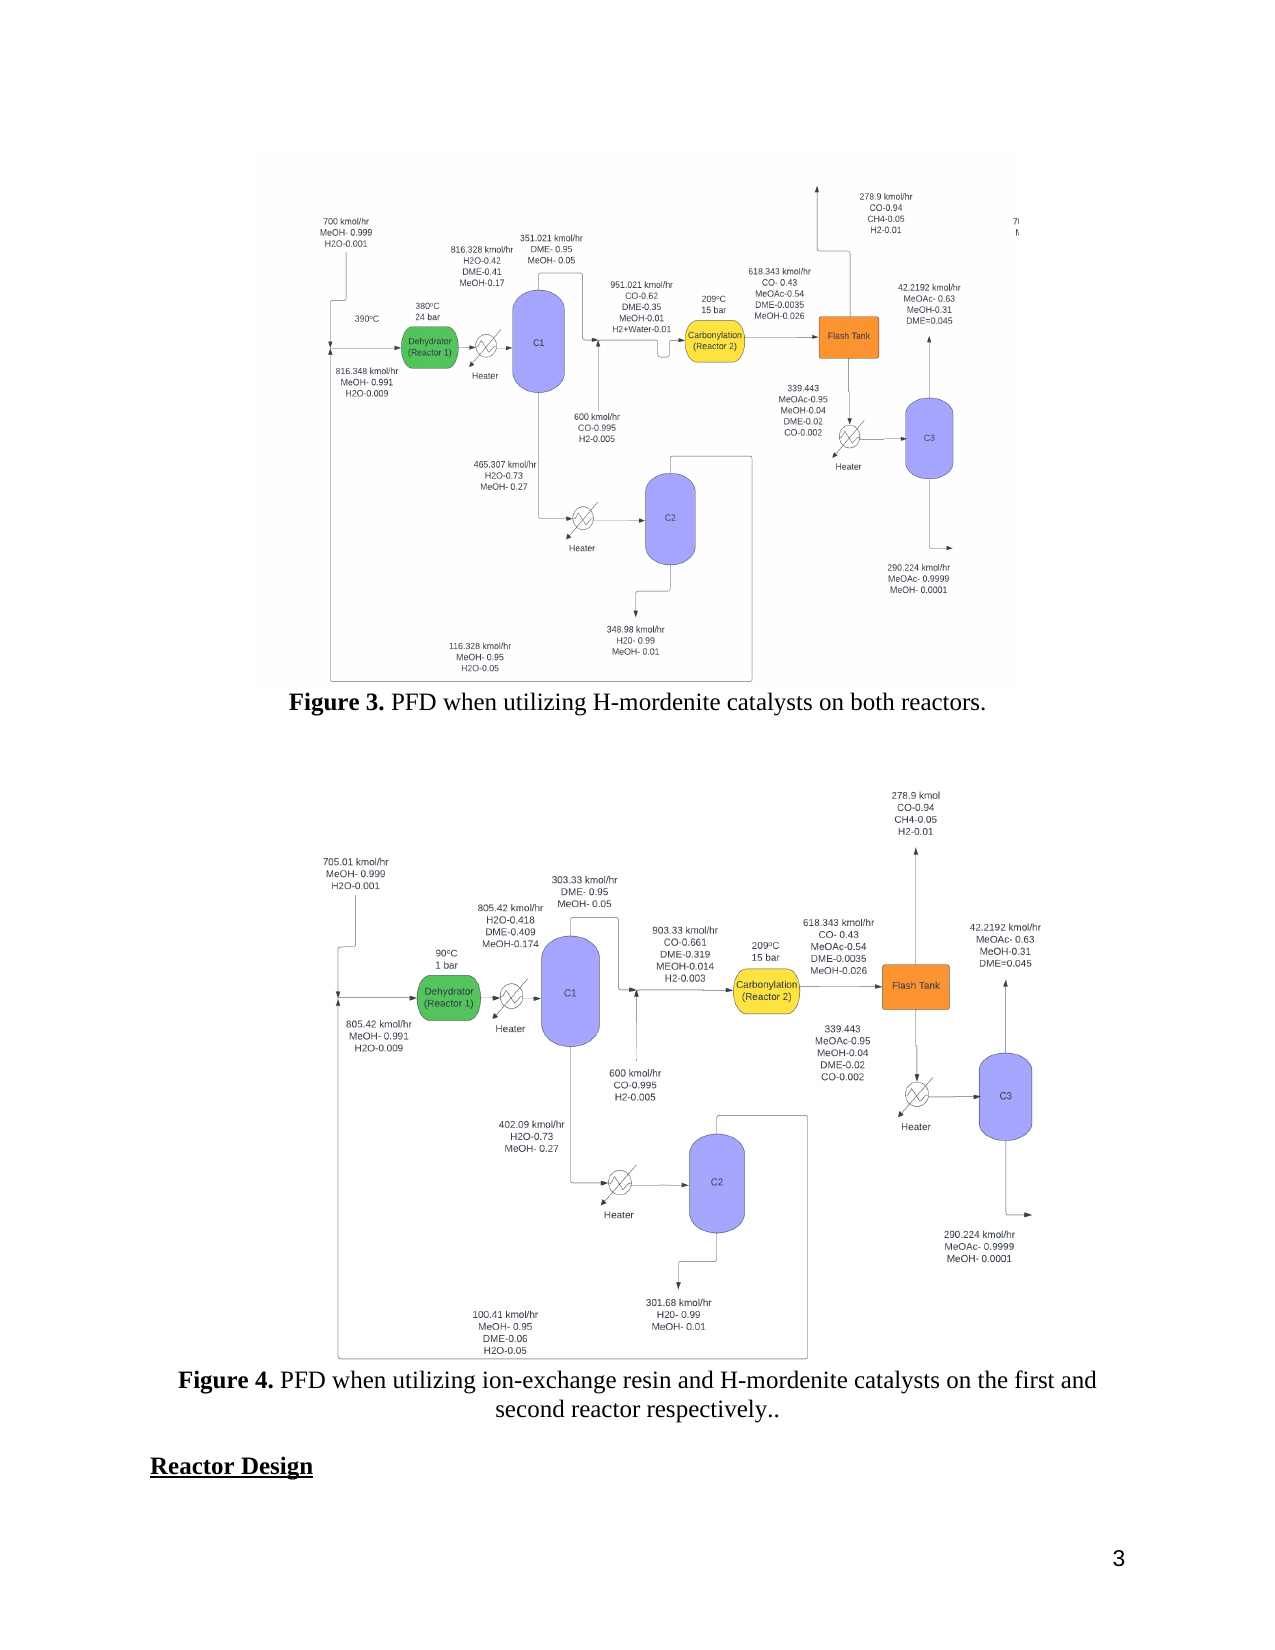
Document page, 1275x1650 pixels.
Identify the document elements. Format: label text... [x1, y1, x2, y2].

text Reactor Design [150, 1451, 1125, 1480]
picture [256, 150, 1019, 688]
picture [279, 744, 1071, 1366]
